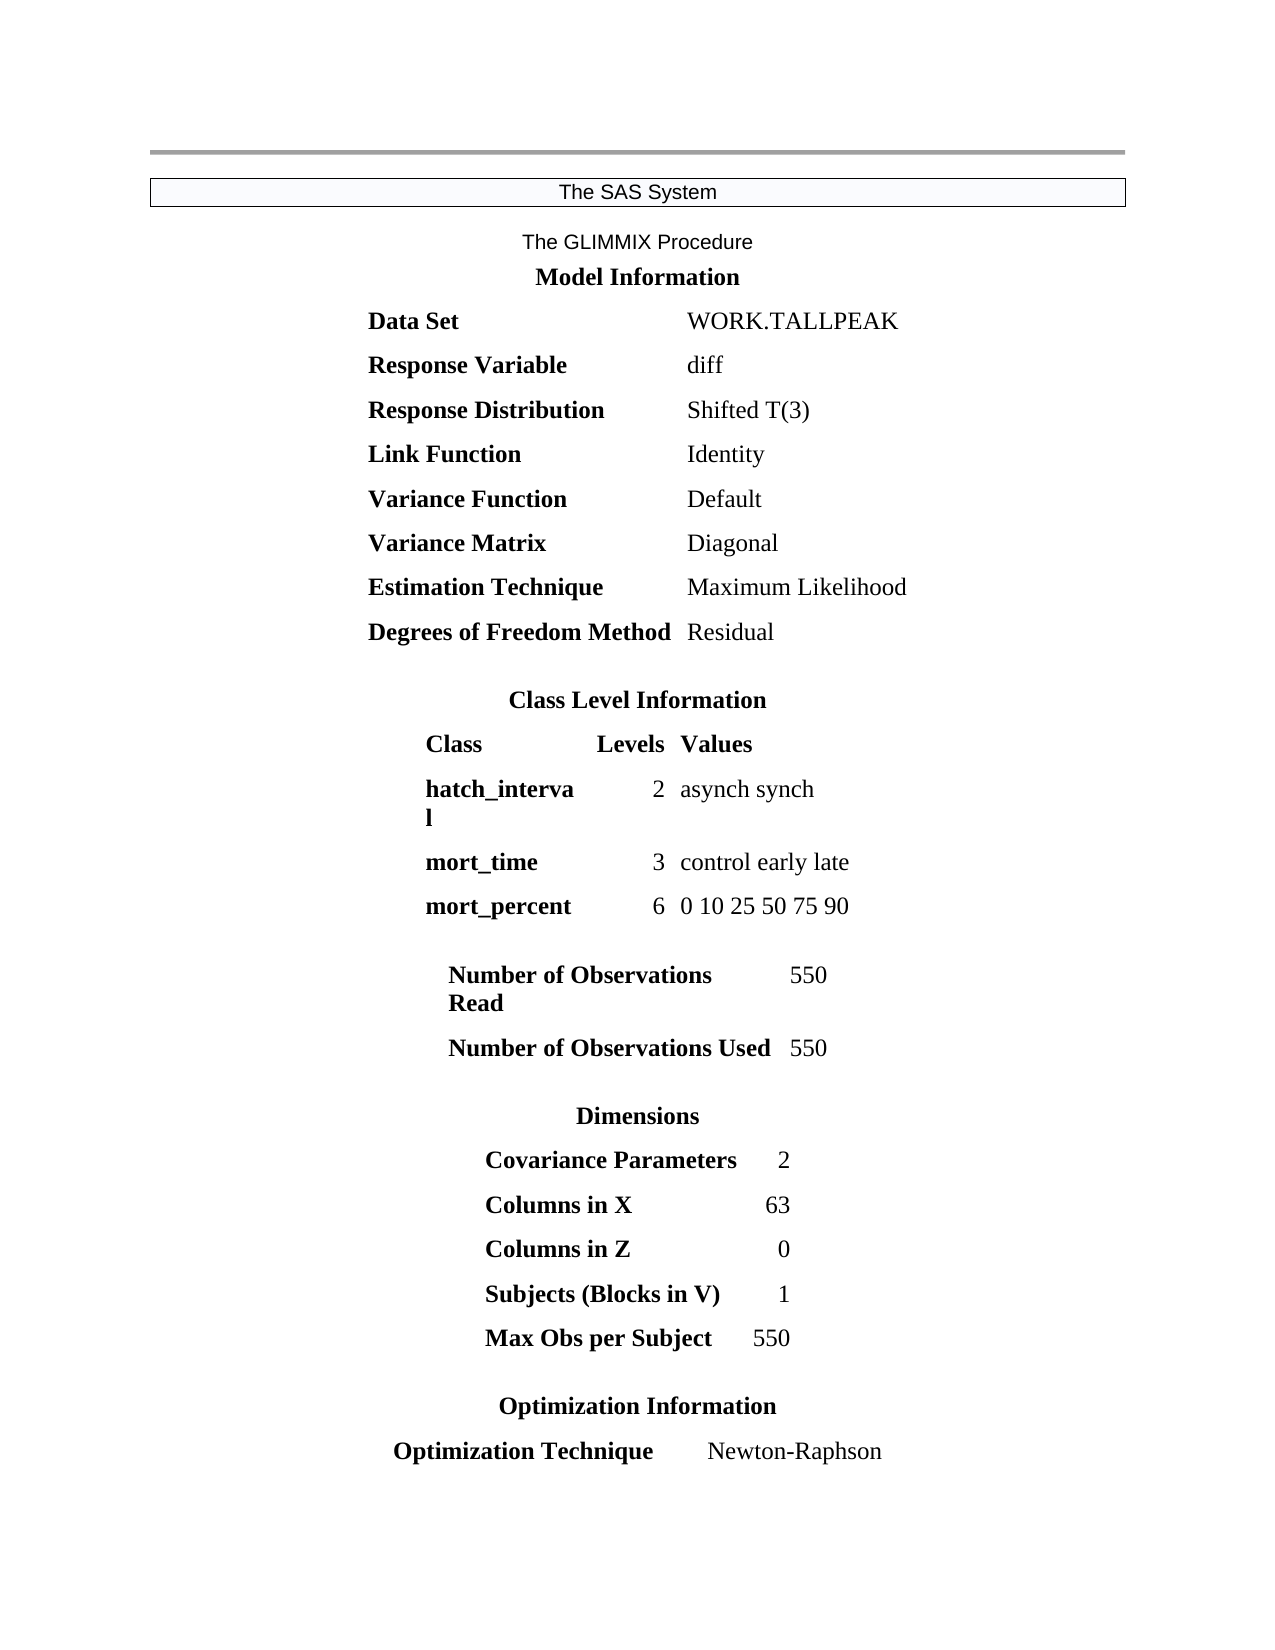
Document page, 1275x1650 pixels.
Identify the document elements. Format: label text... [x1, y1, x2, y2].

table_cell 1 [745, 1271, 798, 1315]
table_header 550 [781, 952, 835, 1025]
table_cell Estimation Technique [360, 565, 679, 609]
table_header Model Information [360, 254, 915, 298]
table_header Number of Observations Read [440, 952, 781, 1025]
table_cell Response Variable [360, 343, 679, 387]
table_cell Identity [679, 432, 915, 476]
table_cell Subjects (Blocks in V) [477, 1271, 745, 1315]
table_cell 0 [745, 1227, 798, 1271]
table_header The SAS System [151, 179, 1125, 206]
table_cell 2 [745, 1138, 798, 1182]
table_cell 6 [589, 884, 672, 928]
table_cell Link Function [360, 432, 679, 476]
table_cell asynch synch [673, 766, 857, 839]
table_cell Maximum Likelihood [679, 565, 915, 609]
table_cell Max Obs per Subject [477, 1315, 745, 1360]
table_cell Covariance Parameters [477, 1138, 745, 1182]
table_cell 0 10 25 50 75 90 [673, 884, 857, 928]
table_cell Diagonal [679, 520, 915, 565]
table_cell Degrees of Freedom Method [360, 609, 679, 653]
table_header Class Level Information [418, 678, 857, 722]
table_cell Default [679, 476, 915, 520]
table_cell Optimization Technique [385, 1428, 699, 1472]
table_cell Residual [679, 609, 915, 653]
table_cell 3 [589, 839, 672, 884]
table_cell Levels [589, 722, 672, 766]
table_cell mort_percent [418, 884, 589, 928]
table_cell Values [673, 722, 857, 766]
table_cell diff [679, 343, 915, 387]
table_cell 550 [745, 1315, 798, 1360]
table_cell mort_time [418, 839, 589, 884]
table_header Optimization Information [385, 1384, 890, 1428]
table_cell hatch_interval [418, 766, 589, 839]
table_cell Data Set [360, 299, 679, 343]
table_cell 2 [589, 766, 672, 839]
text The GLIMMIX Procedure [150, 230, 1125, 254]
table_cell Newton-Raphson [699, 1428, 890, 1472]
table_cell Variance Function [360, 476, 679, 520]
table_cell control early late [673, 839, 857, 884]
table_cell Variance Matrix [360, 520, 679, 565]
table_cell WORK.TALLPEAK [679, 299, 915, 343]
table_cell Class [418, 722, 589, 766]
table_cell Response Distribution [360, 387, 679, 432]
table_cell Columns in Z [477, 1227, 745, 1271]
table_cell Columns in X [477, 1182, 745, 1227]
table_cell Shifted T(3) [679, 387, 915, 432]
table_header Dimensions [477, 1094, 798, 1138]
table_cell 63 [745, 1182, 798, 1227]
table_cell Number of Observations Used [440, 1025, 781, 1069]
table_cell 550 [781, 1025, 835, 1069]
